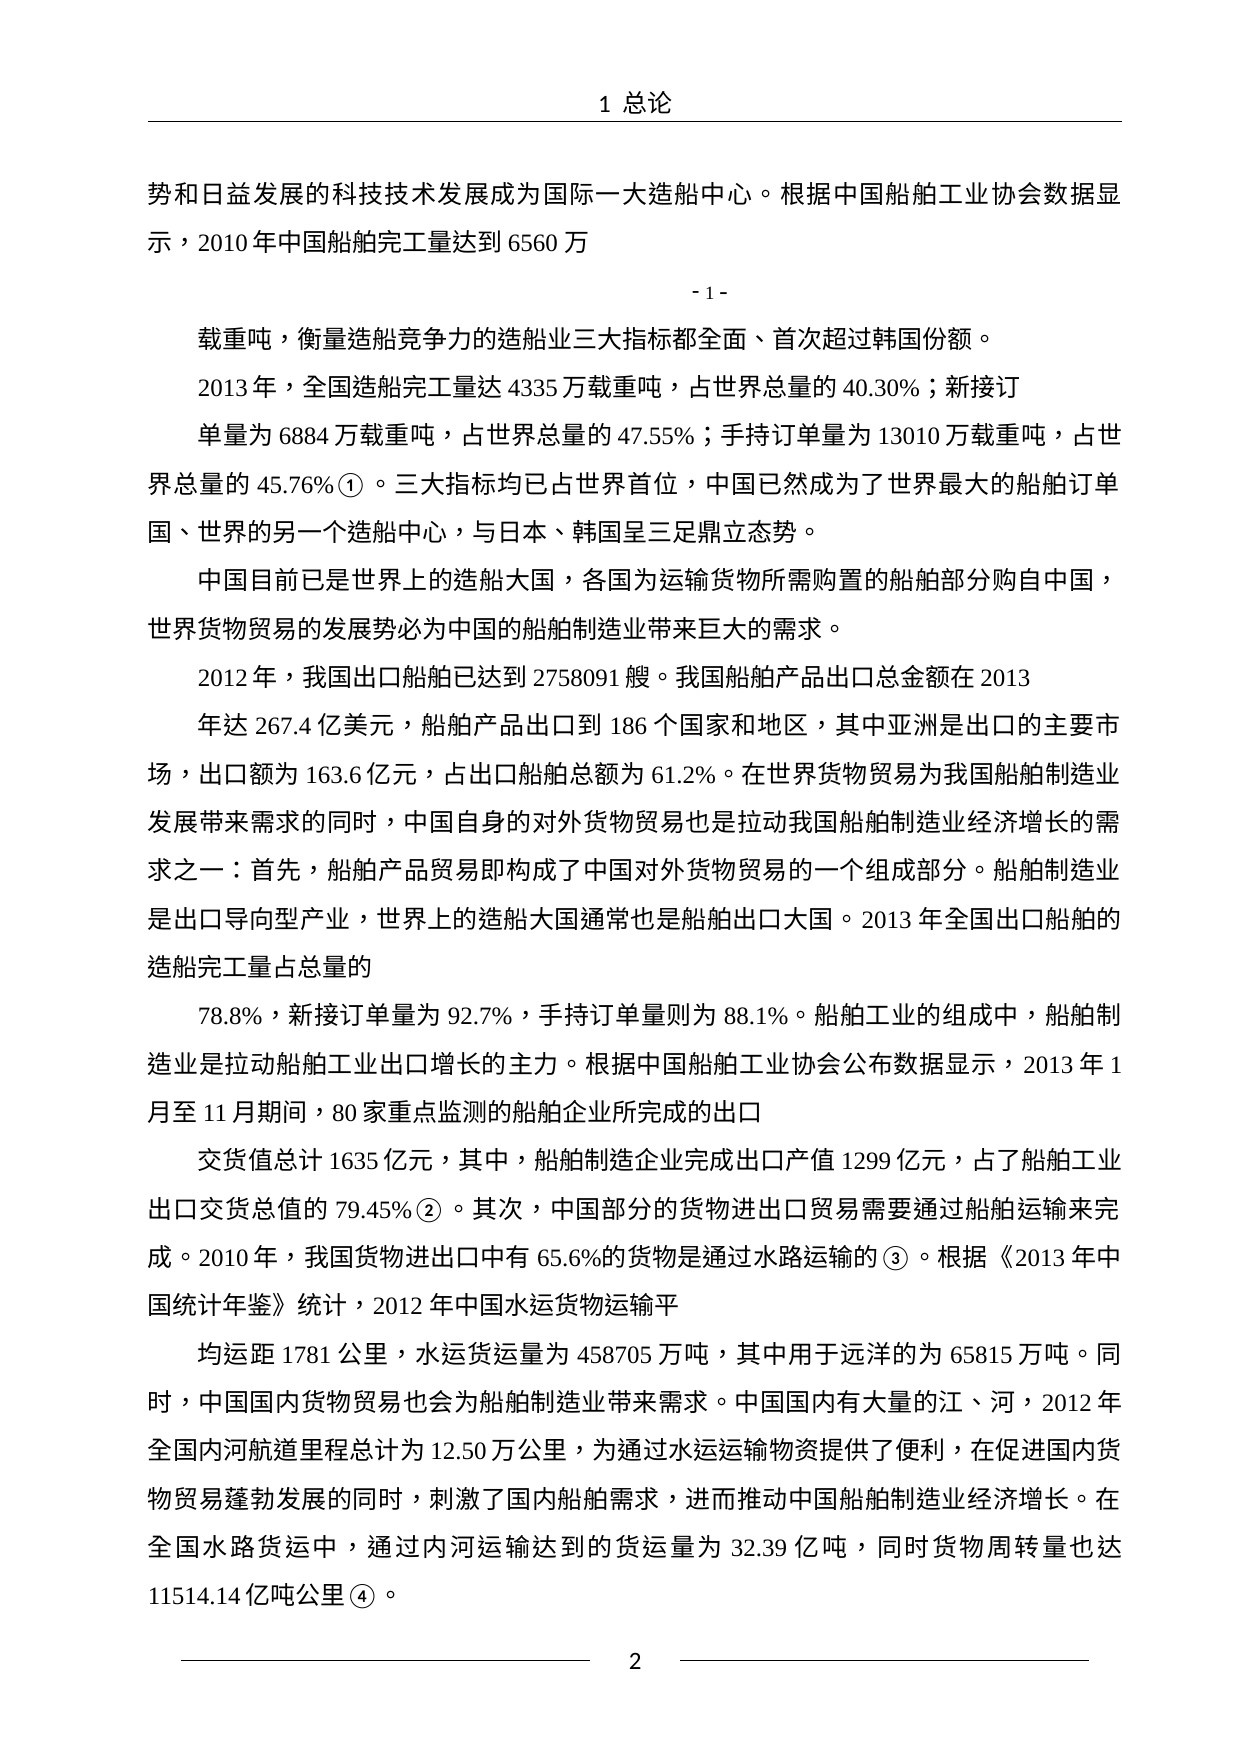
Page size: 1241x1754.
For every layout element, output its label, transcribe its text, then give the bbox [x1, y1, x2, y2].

text 中国目前已是世界上的造船大国，各国为运输货物所需购置的船舶部分购自中国，世界货物贸易的发展势必为中国的船舶制造业带来巨大的需求。 [148, 548, 1122, 644]
text - 1 - [297, 258, 1122, 306]
text 交货值总计1635亿元，其中，船舶制造企业完成出口产值1299亿元，占了船舶工业出口交货总值的79.45%②。其次，中国部分的货物进出口贸易需要通过船舶运输来完成。2010年，我国货物进出口中有65.6%的货物是通过水路运输的③。根据《2013 年中国统计年鉴》统计，2012 年中国水运货物运输平 [148, 1128, 1122, 1321]
text 均运距1781公里，水运货运量为458705万吨，其中用于远洋的为65815万吨。同时，中国国内货物贸易也会为船舶制造业带来需求。中国国内有大量的江、河，2012年全国内河航道里程总计为12.50万公里，为通过水运运输物资提供了便利，在促进国内货物贸易蓬勃发展的同时，刺激了国内船舶需求，进而推动中国船舶制造业经济增长。在全国水路货运中，通过内河运输达到的货运量为32.39亿吨，同时货物周转量也达11514.14亿吨公里④。 [148, 1321, 1122, 1611]
text 2013年，全国造船完工量达4335万载重吨，占世界总量的40.30%；新接订 [148, 354, 1122, 403]
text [148, 161, 1122, 258]
text 载重吨，衡量造船竞争力的造船业三大指标都全面、首次超过韩国份额。 [148, 306, 1122, 354]
text 78.8%，新接订单量为92.7%，手持订单量则为88.1%。船舶工业的组成中，船舶制造业是拉动船舶工业出口增长的主力。根据中国船舶工业协会公布数据显示，2013年1月至11月期间，80家重点监测的船舶企业所完成的出口 [148, 983, 1122, 1128]
text 年达267.4亿美元，船舶产品出口到186个国家和地区，其中亚洲是出口的主要市场，出口额为163.6亿元，占出口船舶总额为61.2%。在世界货物贸易为我国船舶制造业发展带来需求的同时，中国自身的对外货物贸易也是拉动我国船舶制造业经济增长的需求之一：首先，船舶产品贸易即构成了中国对外货物贸易的一个组成部分。船舶制造业是出口导向型产业，世界上的造船大国通常也是船舶出口大国。2013 年全国出口船舶的造船完工量占总量的 [148, 693, 1122, 983]
text 2012年，我国出口船舶已达到2758091艘。我国船舶产品出口总金额在2013 [148, 644, 1122, 693]
text 单量为6884万载重吨，占世界总量的47.55%；手持订单量为13010万载重吨，占世界总量的45.76%①。三大指标均已占世界首位，中国已然成为了世界最大的船舶订单国、世界的另一个造船中心，与日本、韩国呈三足鼎立态势。 [148, 403, 1122, 548]
